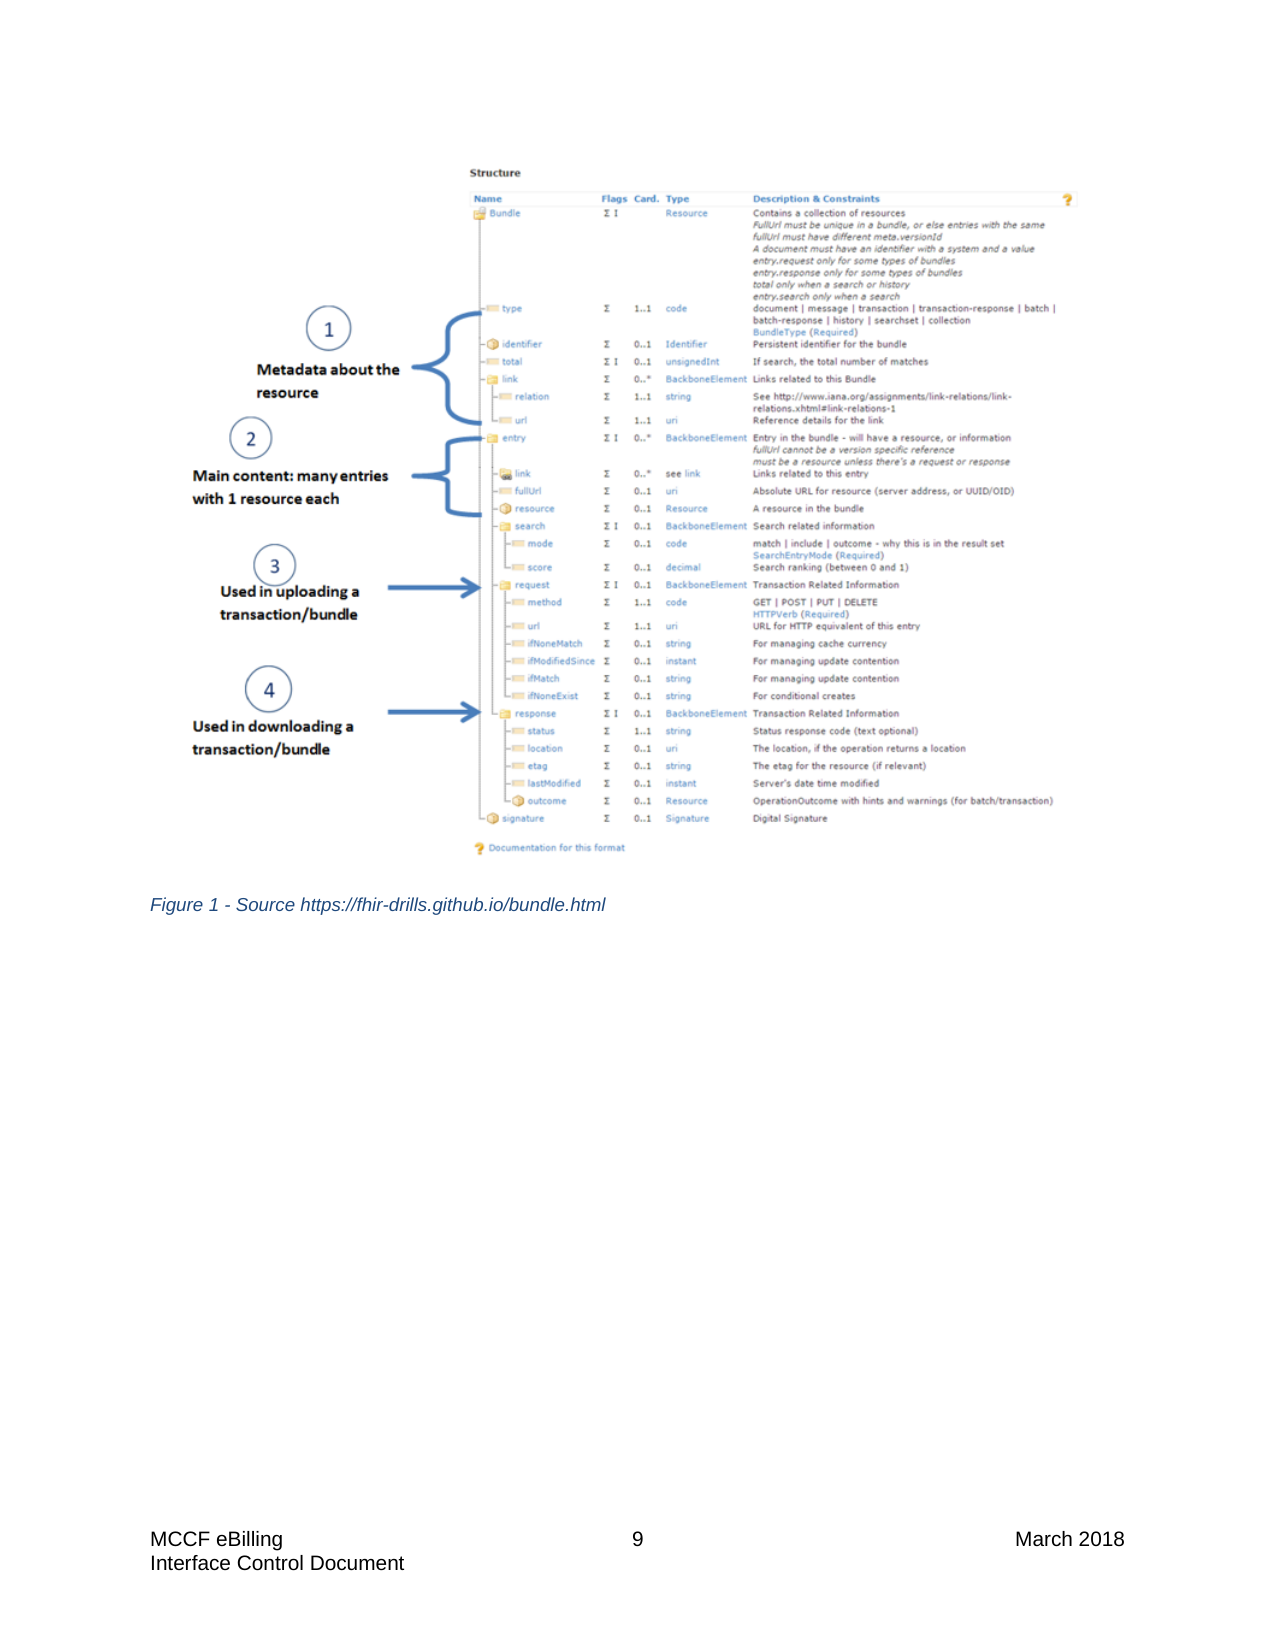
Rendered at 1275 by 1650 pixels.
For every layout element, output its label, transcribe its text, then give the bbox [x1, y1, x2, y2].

picture [150, 150, 1125, 881]
text Figure 1 - Source https://fhir-drills.github.io/bundle.html [150, 893, 1125, 915]
